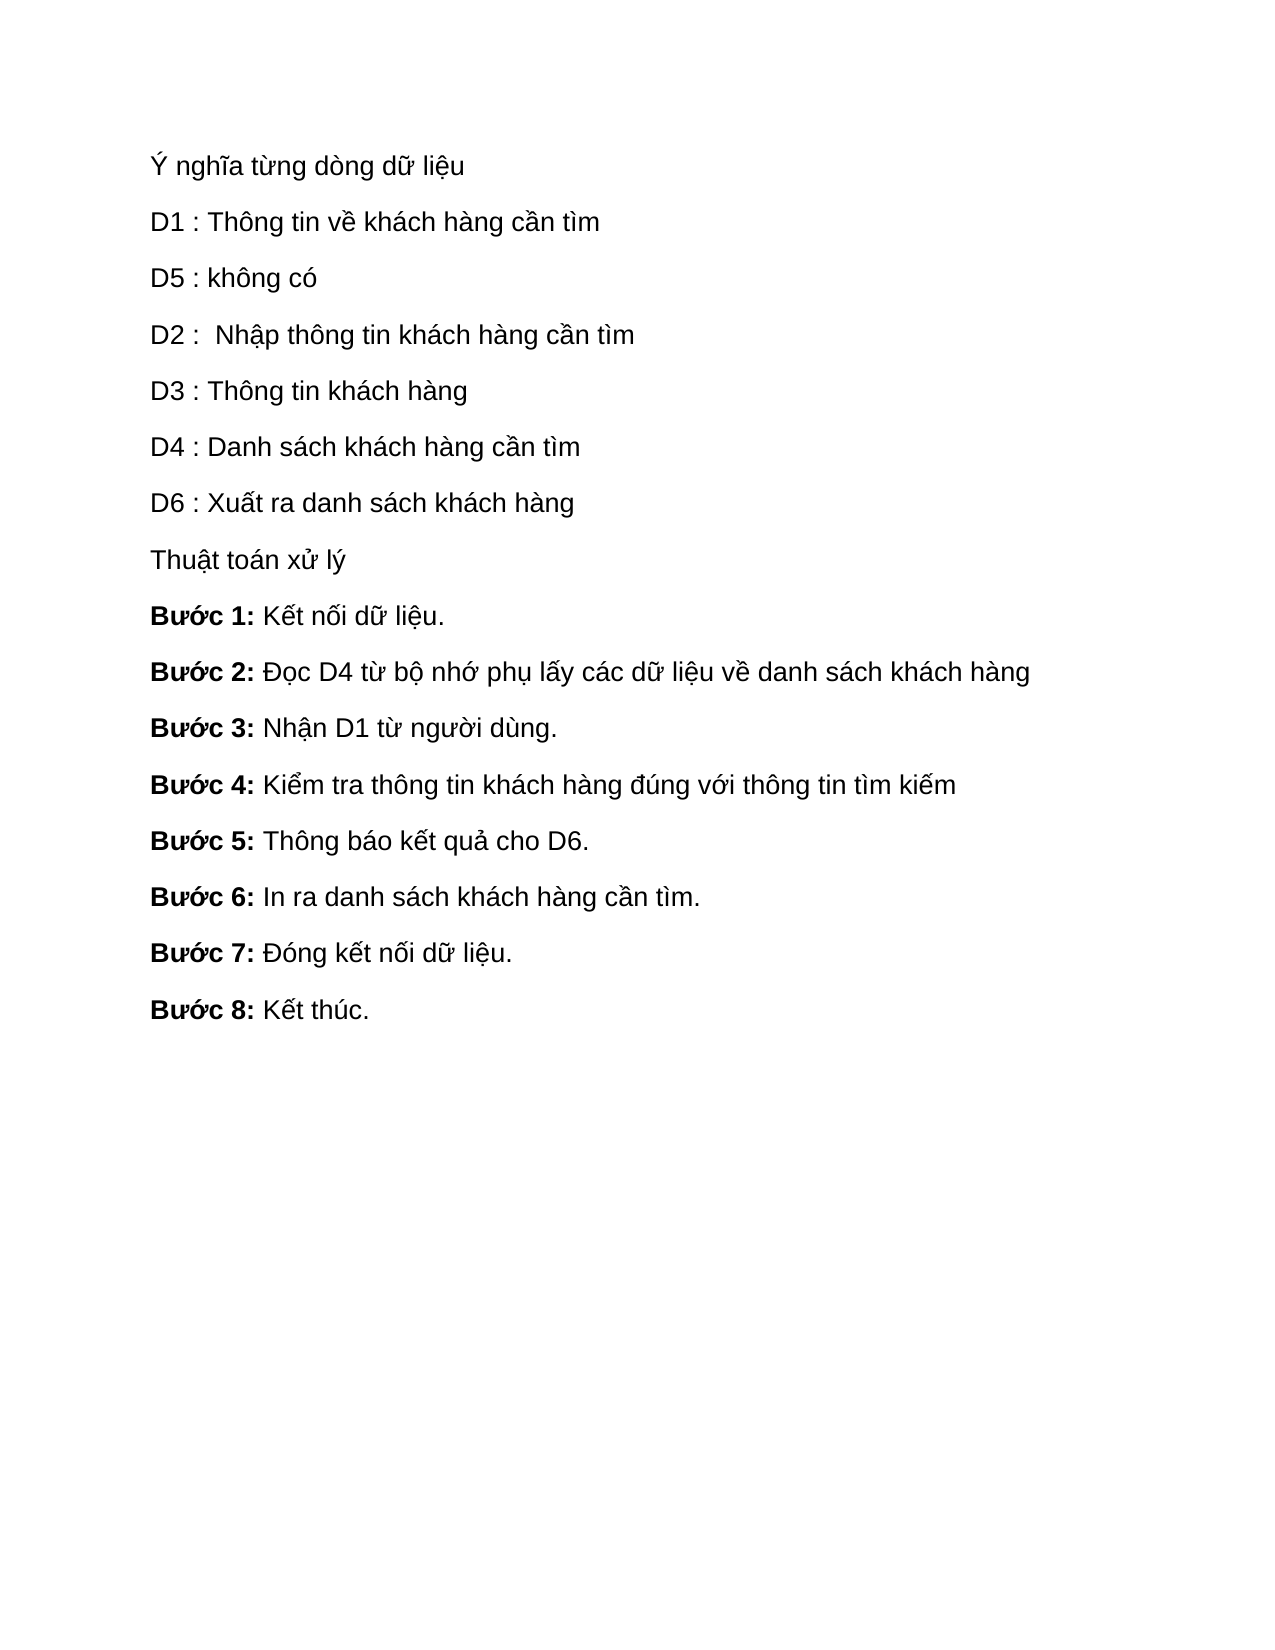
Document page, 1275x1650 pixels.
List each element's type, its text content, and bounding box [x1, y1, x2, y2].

text Bước 8: Kết thúc. [150, 994, 1125, 1025]
text D2 : Nhập thông tin khách hàng cần tìm [150, 319, 1125, 350]
text Thuật toán xử lý [150, 544, 1125, 575]
text Ý nghĩa từng dòng dữ liệu [150, 150, 1125, 181]
text D5 : không có [150, 262, 1125, 294]
text Bước 5: Thông báo kết quả cho D6. [150, 825, 1125, 856]
text Bước 6: In ra danh sách khách hàng cần tìm. [150, 881, 1125, 912]
text D3 : Thông tin khách hàng [150, 375, 1125, 406]
text D1 : Thông tin về khách hàng cần tìm [150, 206, 1125, 237]
text Bước 7: Đóng kết nối dữ liệu. [150, 937, 1125, 969]
text D6 : Xuất ra danh sách khách hàng [150, 487, 1125, 519]
text Bước 4: Kiểm tra thông tin khách hàng đúng với thông tin tìm kiếm [150, 769, 1125, 800]
text Bước 1: Kết nối dữ liệu. [150, 600, 1125, 631]
text Bước 2: Đọc D4 từ bộ nhớ phụ lấy các dữ liệu về danh sách khách hàng [150, 656, 1125, 687]
text D4 : Danh sách khách hàng cần tìm [150, 431, 1125, 462]
text Bước 3: Nhận D1 từ người dùng. [150, 712, 1125, 744]
